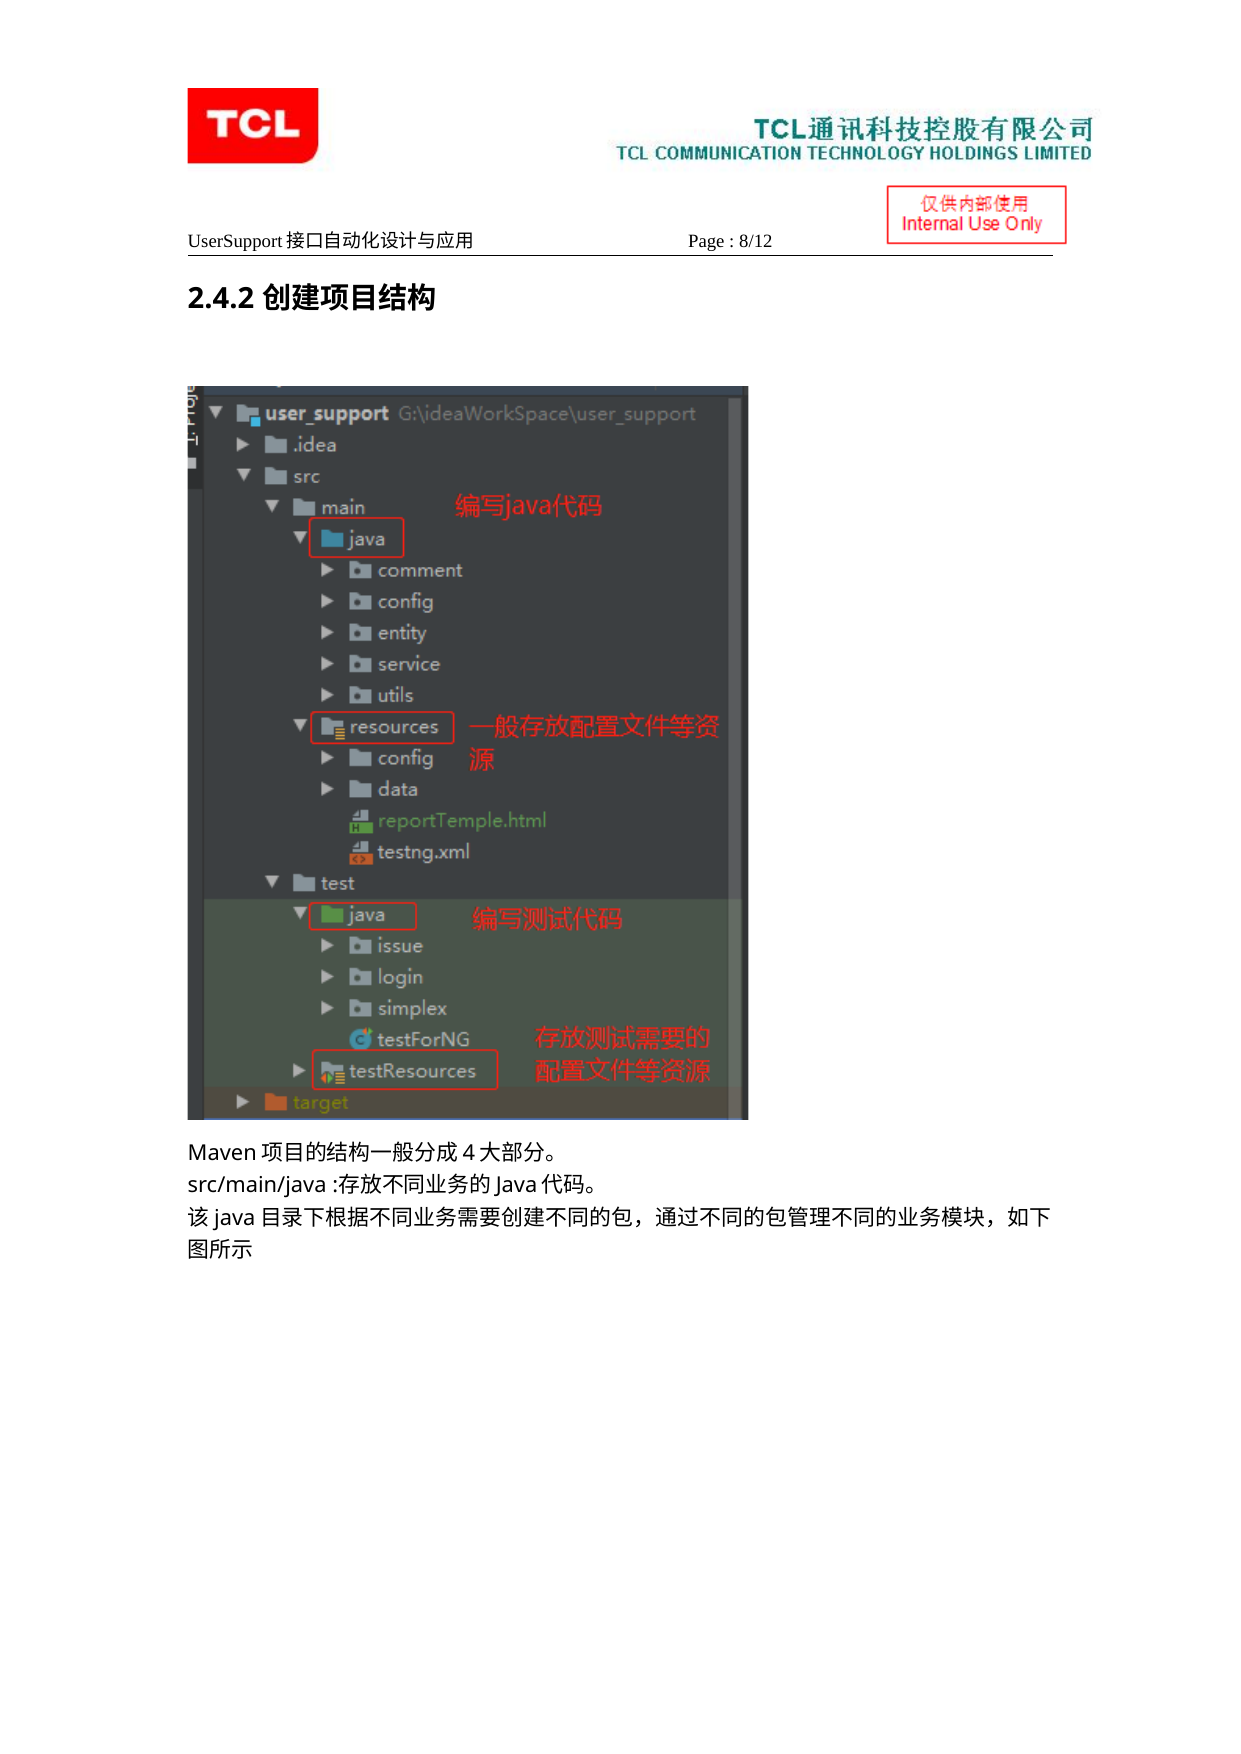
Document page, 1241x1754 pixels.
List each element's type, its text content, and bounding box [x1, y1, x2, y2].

text Maven项目的结构一般分成4大部分。 [187, 1134, 1053, 1167]
picture [187, 88, 1112, 255]
text 该java目录下根据不同业务需要创建不同的包，通过不同的包管理不同的业务模块，如下图所示 [187, 1199, 1053, 1264]
picture [187, 386, 749, 1120]
text src/main/java :存放不同业务的Java代码。 [187, 1167, 1053, 1199]
subtitle 2.4.2 创建项目结构 [187, 264, 1053, 329]
